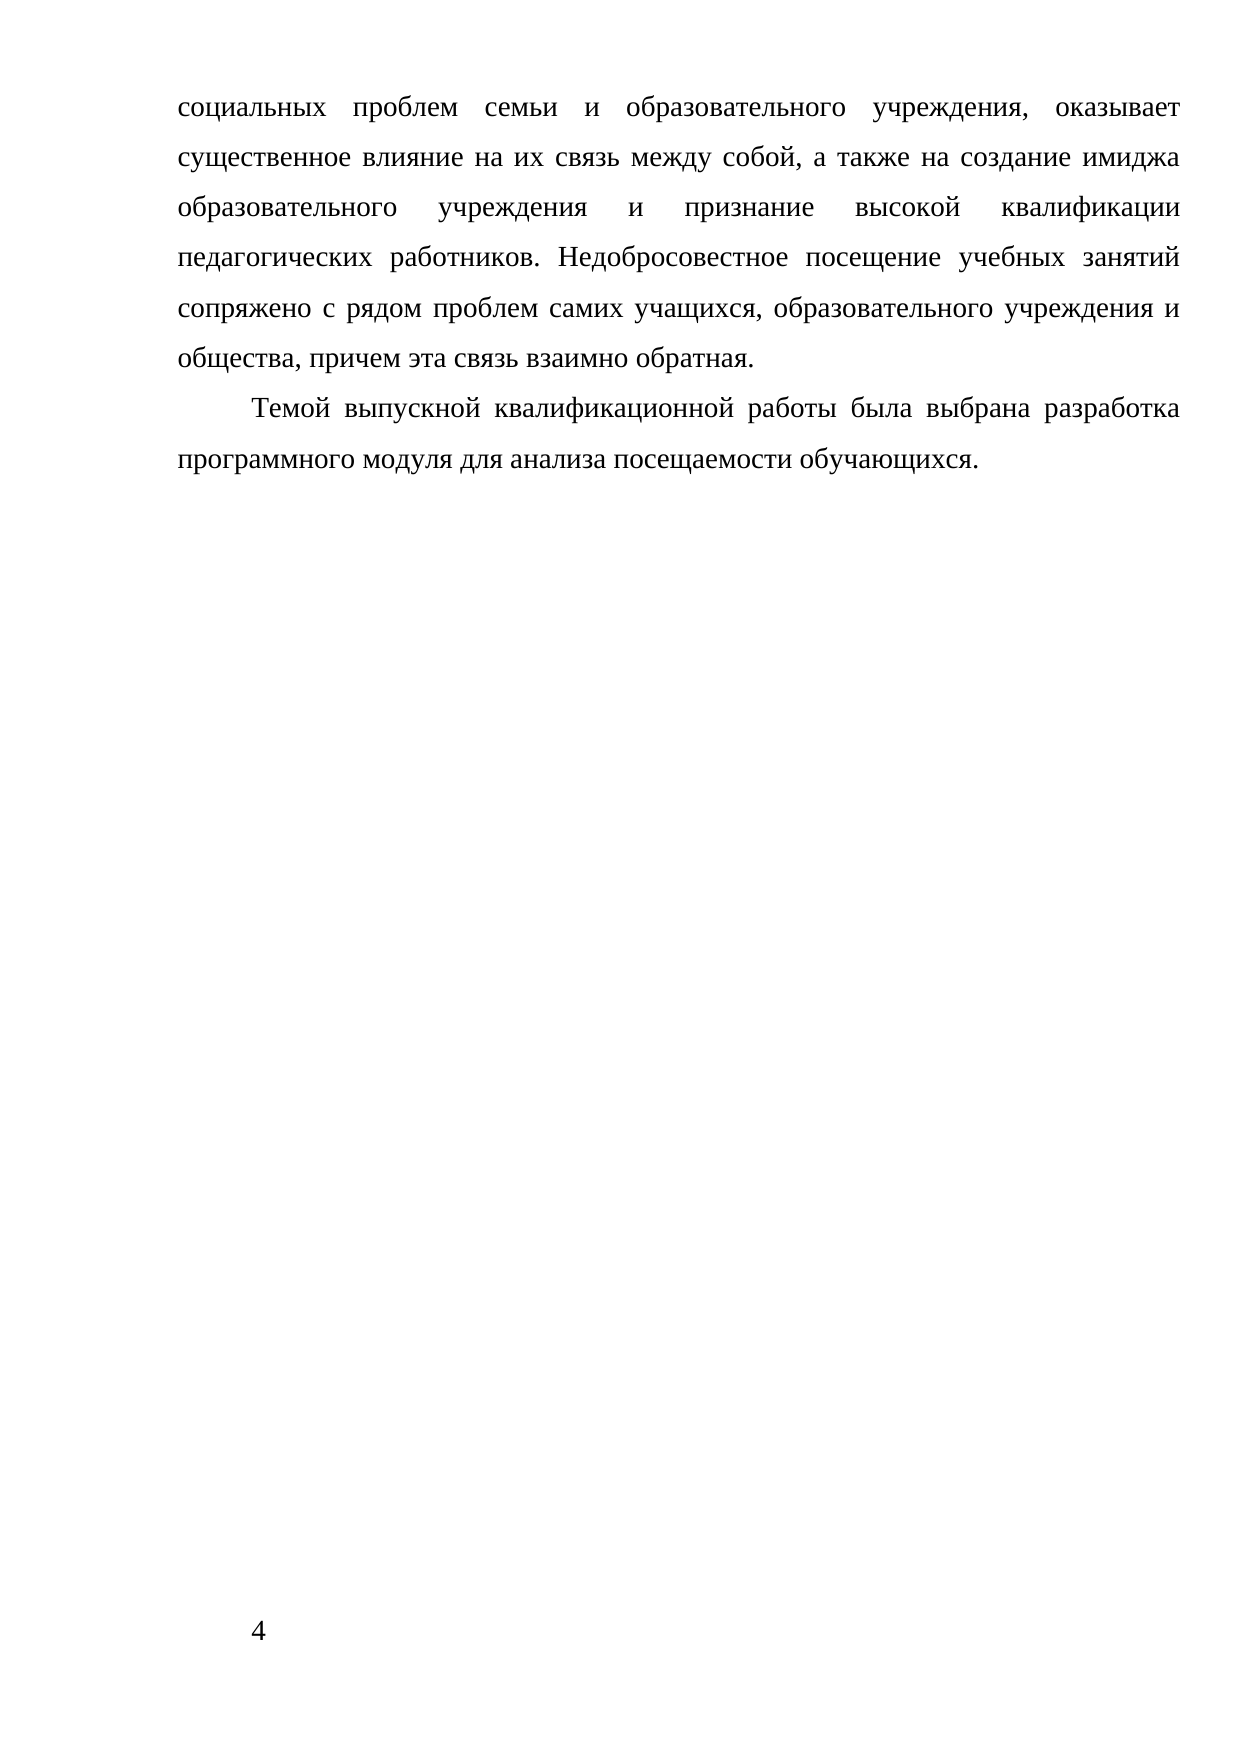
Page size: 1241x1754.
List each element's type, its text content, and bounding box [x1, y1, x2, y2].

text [177, 89, 1181, 374]
text Темой выпускной квалификационной работы была выбрана разработка программного модуля для анализа посещаемости обучающихся. [177, 391, 1181, 474]
